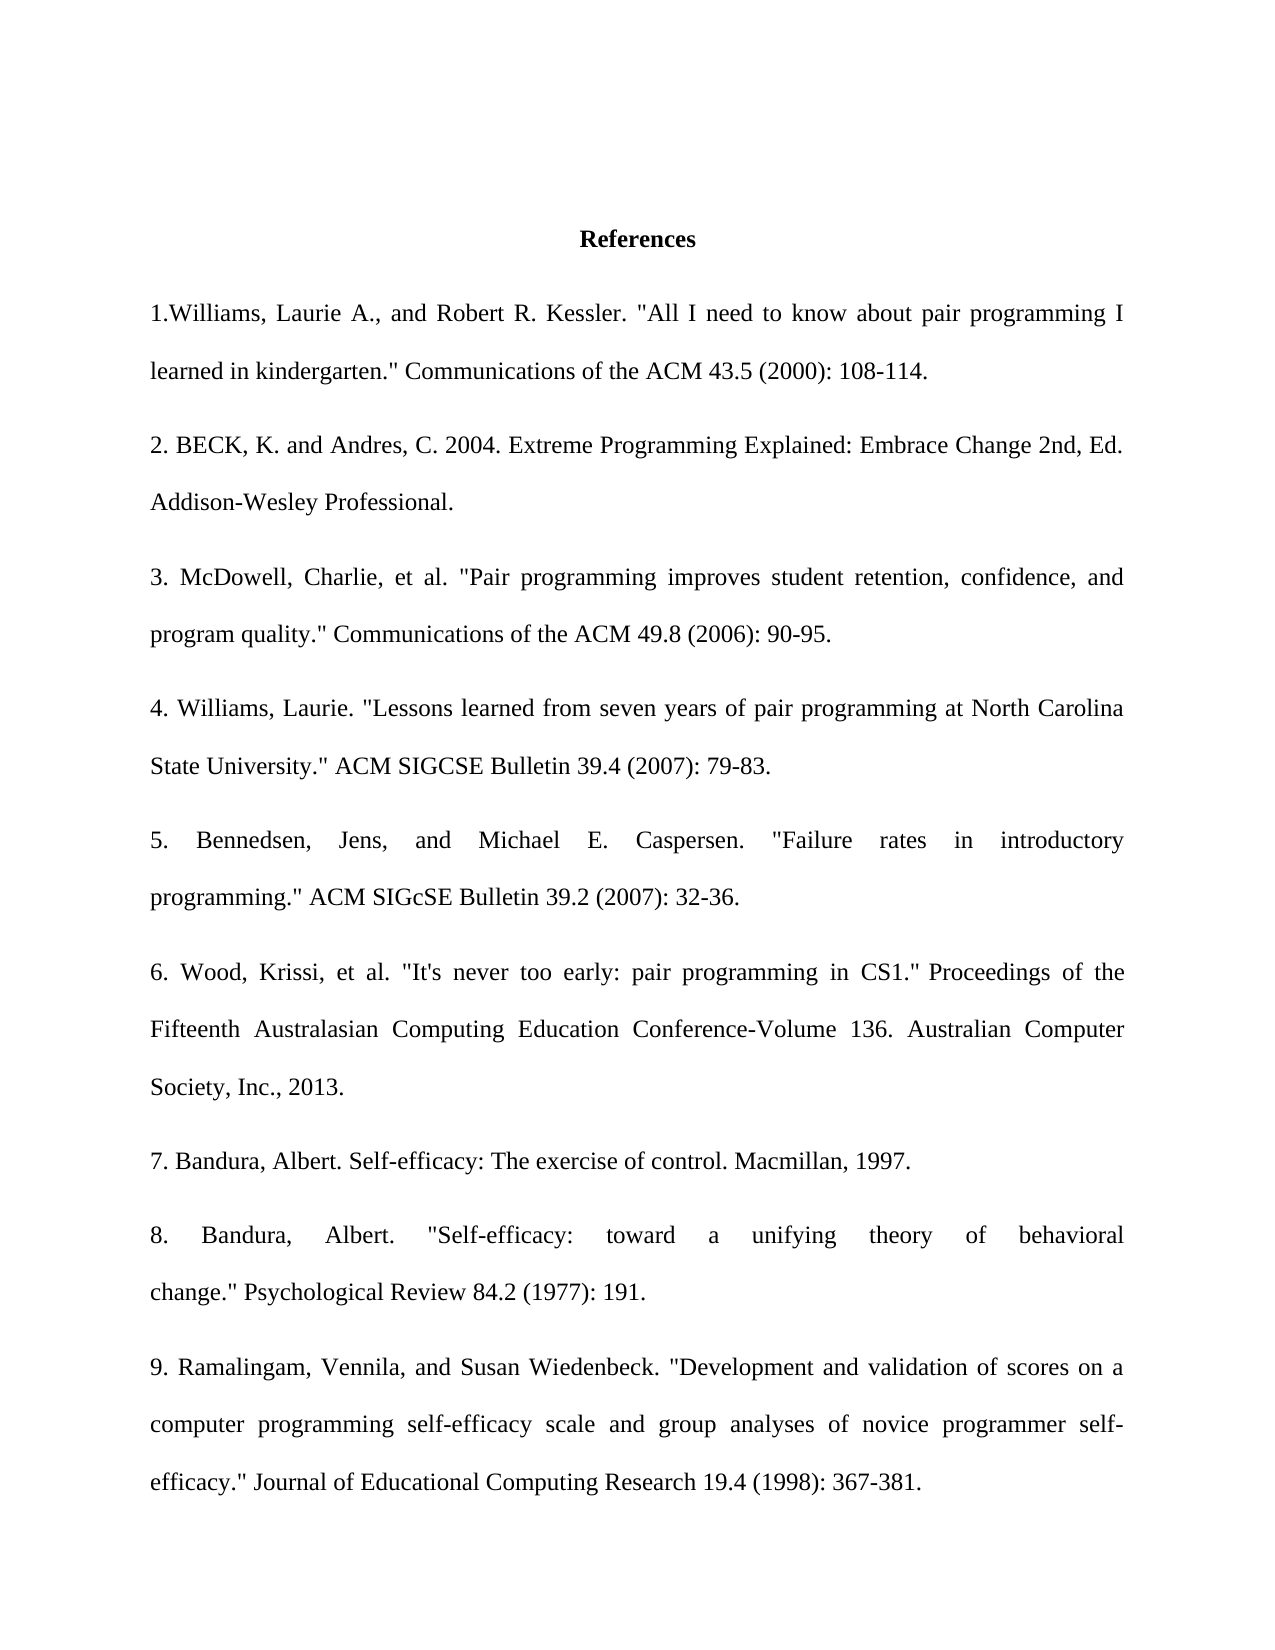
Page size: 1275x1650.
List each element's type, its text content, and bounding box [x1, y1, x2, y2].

text References [150, 224, 1125, 253]
text 5. Bennedsen, Jens, and Michael E. Caspersen. "Failure rates in introductory programming." ACM SIGcSE Bulletin 39.2 (2007): 32-36. [150, 825, 1125, 911]
text 4. Williams, Laurie. "Lessons learned from seven years of pair programming at North Carolina State University." ACM SIGCSE Bulletin 39.4 (2007): 79-83. [150, 693, 1125, 779]
text 9. Ramalingam, Vennila, and Susan Wiedenbeck. "Development and validation of scores on a computer programming self-efficacy scale and group analyses of novice programmer self-efficacy." Journal of Educational Computing Research 19.4 (1998): 367-381. [150, 1352, 1125, 1495]
text 6. Wood, Krissi, et al. "It's never too early: pair programming in CS1." Proceedings of the Fifteenth Australasian Computing Education Conference-Volume 136. Australian Computer Society, Inc., 2013. [150, 957, 1125, 1100]
text 3. McDowell, Charlie, et al. "Pair programming improves student retention, confidence, and program quality." Communications of the ACM 49.8 (2006): 90-95. [150, 562, 1125, 648]
text 7. Bandura, Albert. Self-efficacy: The exercise of control. Macmillan, 1997. [150, 1146, 1125, 1174]
text 2. BECK, K. and Andres, C. 2004. Extreme Programming Explained: Embrace Change 2nd, Ed. Addison-Wesley Professional. [150, 430, 1125, 516]
text 1.Williams, Laurie A., and Robert R. Kessler. "All I need to know about pair programming I learned in kindergarten." Communications of the ACM 43.5 (2000): 108-114. [150, 298, 1125, 384]
text 8. Bandura, Albert. "Self-efficacy: toward a unifying theory of behavioral change." Psychological Review 84.2 (1977): 191. [150, 1220, 1125, 1306]
